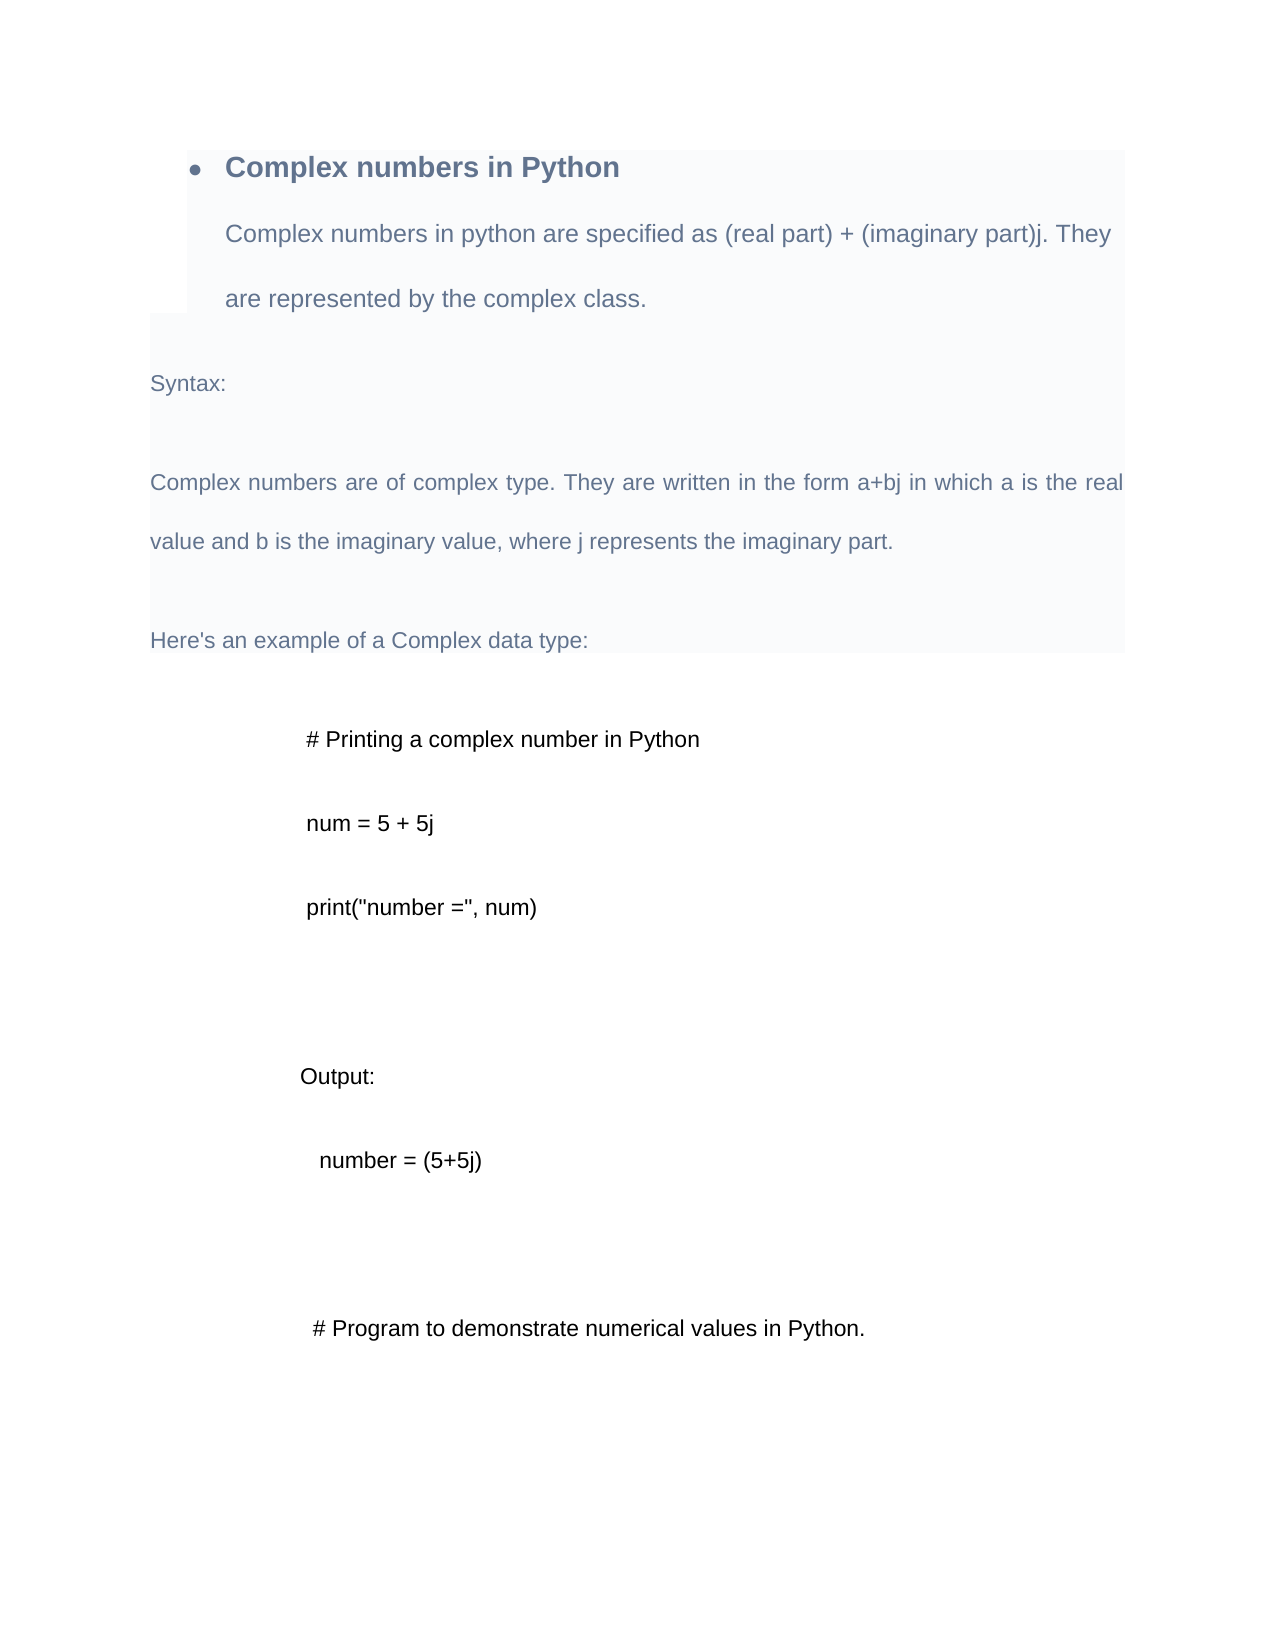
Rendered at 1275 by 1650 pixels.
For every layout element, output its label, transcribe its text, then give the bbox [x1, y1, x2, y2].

text print("number =", num) [300, 894, 1125, 920]
list Complex numbers in Python Complex numbers in python are specified as (real part) + (imaginary part)j. They are represented by the complex class. [187, 150, 1125, 313]
text Here's an example of a Complex data type: [150, 627, 1125, 653]
text Syntax: [150, 370, 1125, 396]
text number = (5+5j) [300, 1147, 1125, 1173]
text num = 5 + 5j [300, 810, 1125, 836]
text # Program to demonstrate numerical values in Python. [300, 1315, 1125, 1342]
text Complex numbers are of complex type. They are written in the form a+bj in which a is the real value and b is the imaginary value, where j represents the imaginary part. [150, 468, 1125, 554]
text Output: [300, 1063, 1125, 1089]
text # Printing a complex number in Python [300, 726, 1125, 752]
